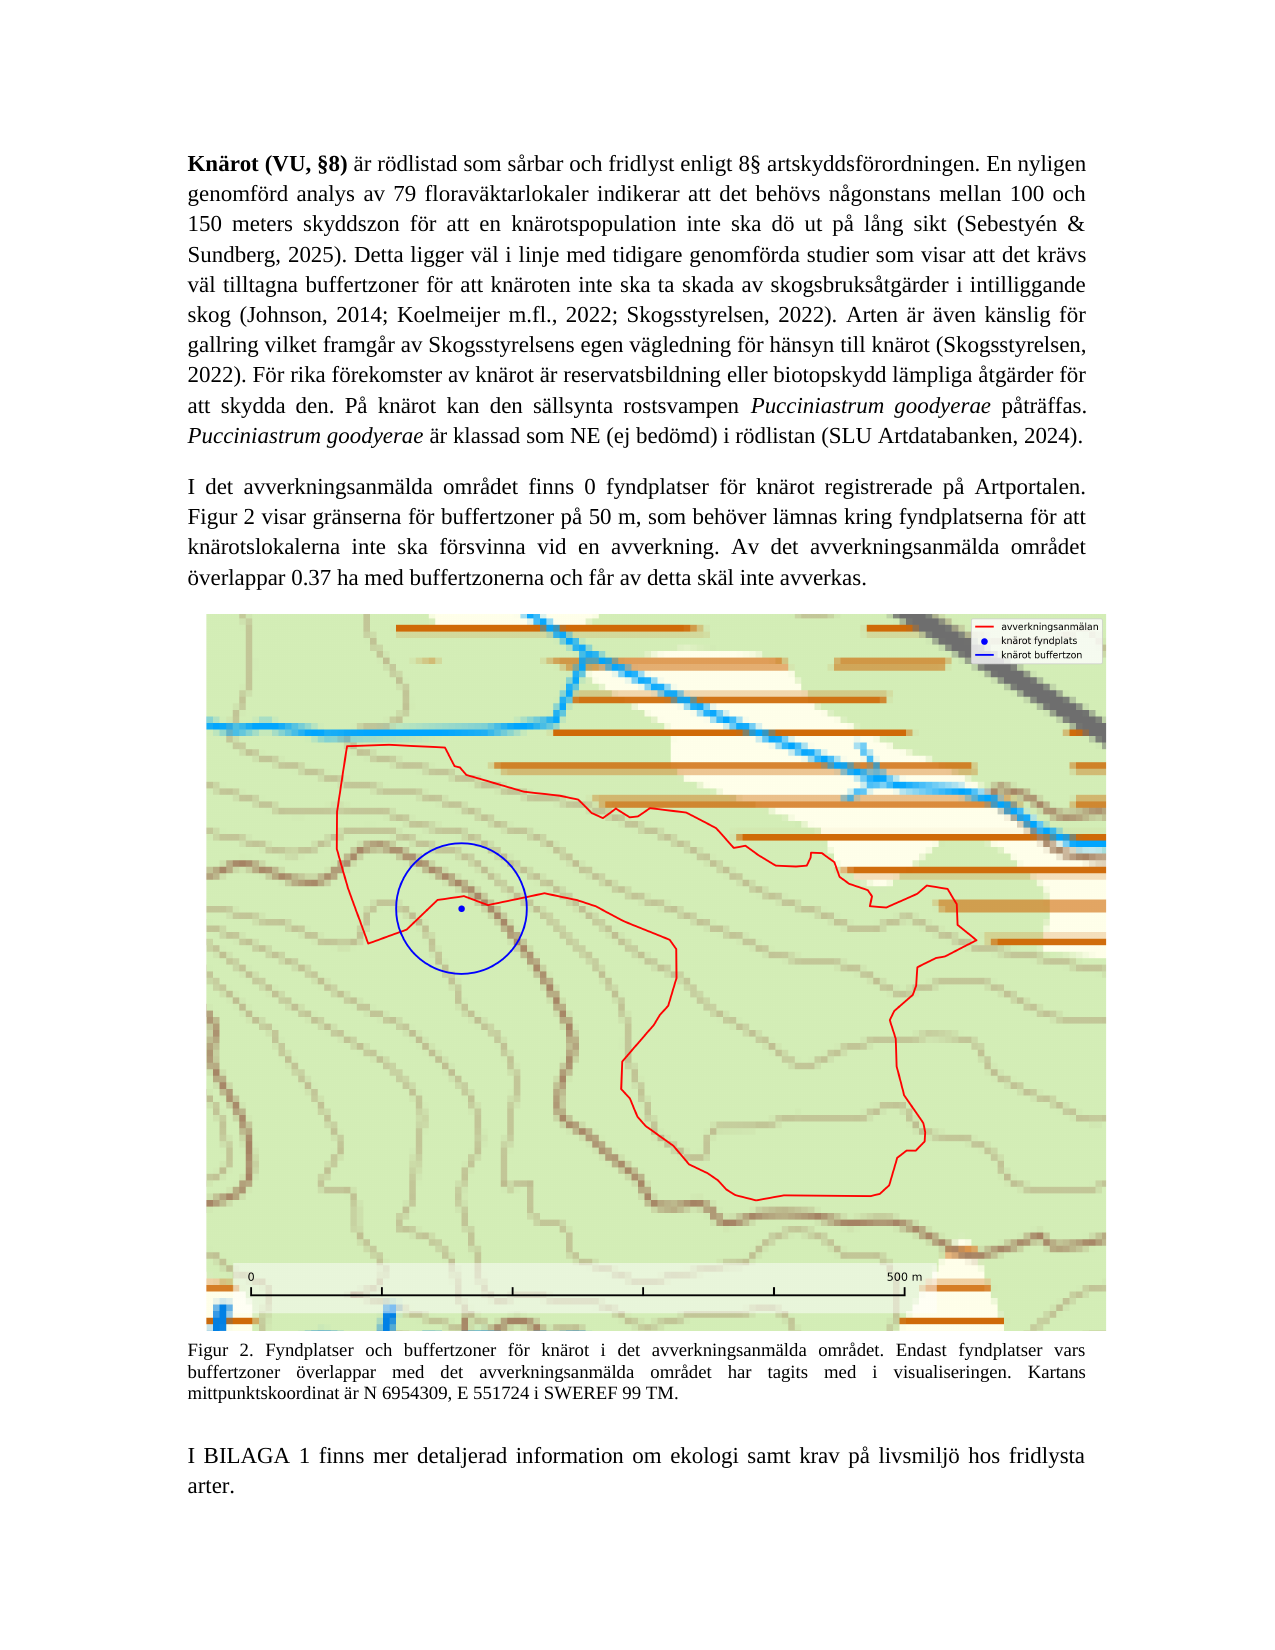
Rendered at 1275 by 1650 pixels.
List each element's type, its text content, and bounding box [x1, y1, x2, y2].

text Figur 2. Fyndplatser och buffertzoner för knärot i det avverkningsanmälda området. Endast fyndplatser vars buffertzoner överlappar med det avverkningsanmälda området har tagits med i visualiseringen. Kartans mittpunktskoordinat är N 6954309, E 551724 i SWEREF 99 TM. [187, 1339, 1087, 1404]
text I det avverkningsanmälda området finns 0 fyndplatser för knärot registrerade på Artportalen. Figur 2 visar gränserna för buffertzoner på 50 m, som behöver lämnas kring fyndplatserna för att knärotslokalerna inte ska försvinna vid en avverkning. Av det avverkningsanmälda området överlappar 0.37 ha med buffertzonerna och får av detta skäl inte avverkas. [187, 473, 1087, 590]
picture [206, 614, 1107, 1331]
text Knärot (VU, §8) är rödlistad som sårbar och fridlyst enligt 8§ artskyddsförordningen. En nyligen genomförd analys av 79 floraväktarlokaler indikerar att det behövs någonstans mellan 100 och 150 meters skyddszon för att en knärotspopulation inte ska dö ut på lång sikt (Sebestyén & Sundberg, 2025). Detta ligger väl i linje med tidigare genomförda studier som visar att det krävs väl tilltagna buffertzoner för att knäroten inte ska ta skada av skogsbruksåtgärder i intilliggande skog (Johnson, 2014; Koelmeijer m.fl., 2022; Skogsstyrelsen, 2022). Arten är även känslig för gallring vilket framgår av Skogsstyrelsens egen vägledning för hänsyn till knärot (Skogsstyrelsen, 2022). För rika förekomster av knärot är reservatsbildning eller biotopskydd lämpliga åtgärder för att skydda den. På knärot kan den sällsynta rostsvampen Pucciniastrum goodyerae påträffas. Pucciniastrum goodyerae är klassad som NE (ej bedömd) i rödlistan (SLU Artdatabanken, 2024). [187, 150, 1087, 448]
text I BILAGA 1 finns mer detaljerad information om ekologi samt krav på livsmiljö hos fridlysta arter. [187, 1442, 1087, 1499]
